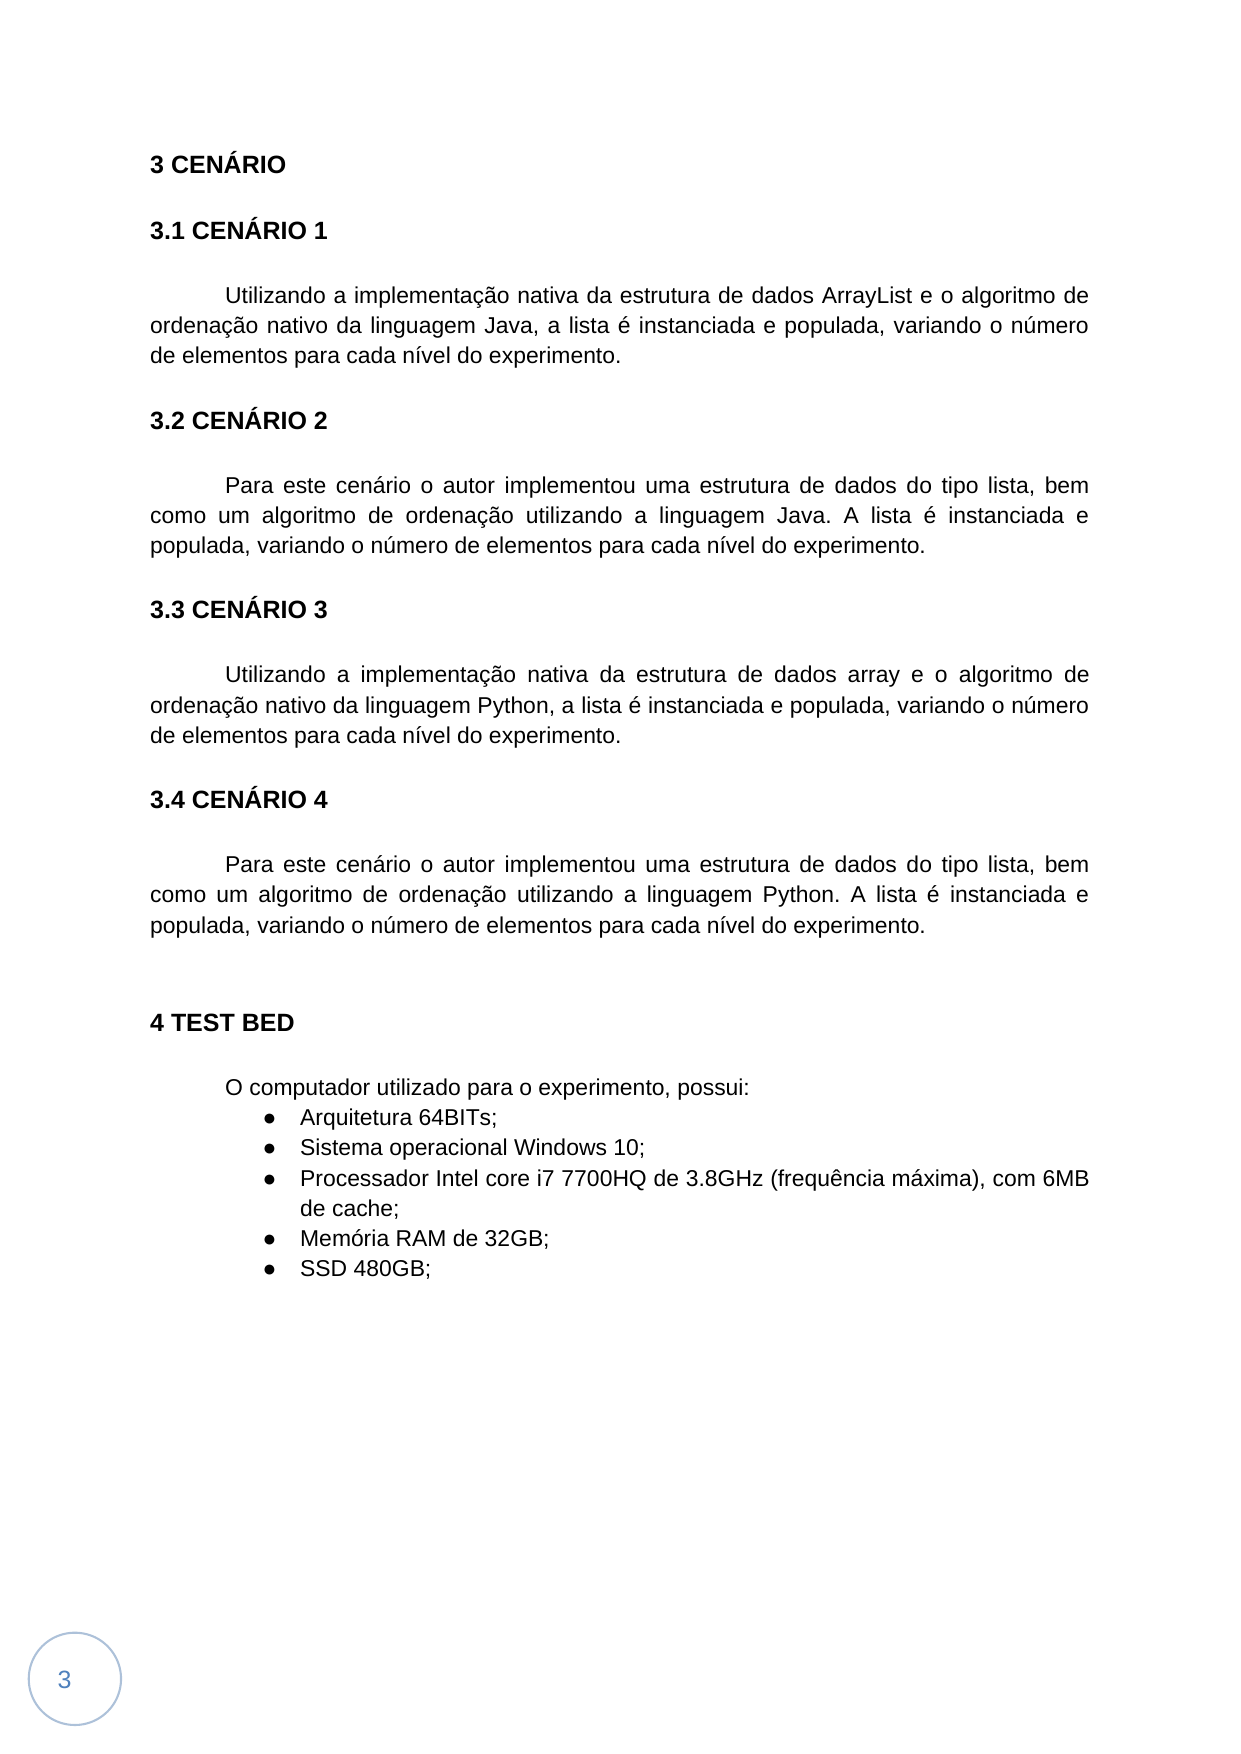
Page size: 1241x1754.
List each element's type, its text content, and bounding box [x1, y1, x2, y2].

text Para este cenário o autor implementou uma estrutura de dados do tipo lista, bem como um algoritmo de ordenação utilizando a linguagem Java. A lista é instanciada e populada, variando o número de elementos para cada nível do experimento. [150, 472, 1090, 558]
list Arquitetura 64BITs; [262, 1104, 1090, 1130]
list SSD 480GB; [262, 1255, 1090, 1281]
text 3.1 CENÁRIO 1 [150, 216, 1090, 245]
text Utilizando a implementação nativa da estrutura de dados array e o algoritmo de ordenação nativo da linguagem Python, a lista é instanciada e populada, variando o número de elementos para cada nível do experimento. [150, 661, 1090, 748]
list Processador Intel core i7 7700HQ de 3.8GHz (frequência máxima), com 6MB de cache; [262, 1164, 1090, 1221]
list Sistema operacional Windows 10; [262, 1134, 1090, 1161]
text O computador utilizado para o experimento, possui: [150, 1074, 1090, 1100]
text 3.3 CENÁRIO 3 [150, 595, 1090, 624]
text Utilizando a implementação nativa da estrutura de dados ArrayList e o algoritmo de ordenação nativo da linguagem Java, a lista é instanciada e populada, variando o número de elementos para cada nível do experimento. [150, 282, 1090, 369]
text 3 CENÁRIO [150, 150, 1090, 179]
text 4 TEST BED [150, 1008, 1090, 1037]
text 3.4 CENÁRIO 4 [150, 785, 1090, 814]
text 3.2 CENÁRIO 2 [150, 406, 1090, 434]
text Para este cenário o autor implementou uma estrutura de dados do tipo lista, bem como um algoritmo de ordenação utilizando a linguagem Python. A lista é instanciada e populada, variando o número de elementos para cada nível do experimento. [150, 851, 1090, 938]
list Memória RAM de 32GB; [262, 1225, 1090, 1251]
